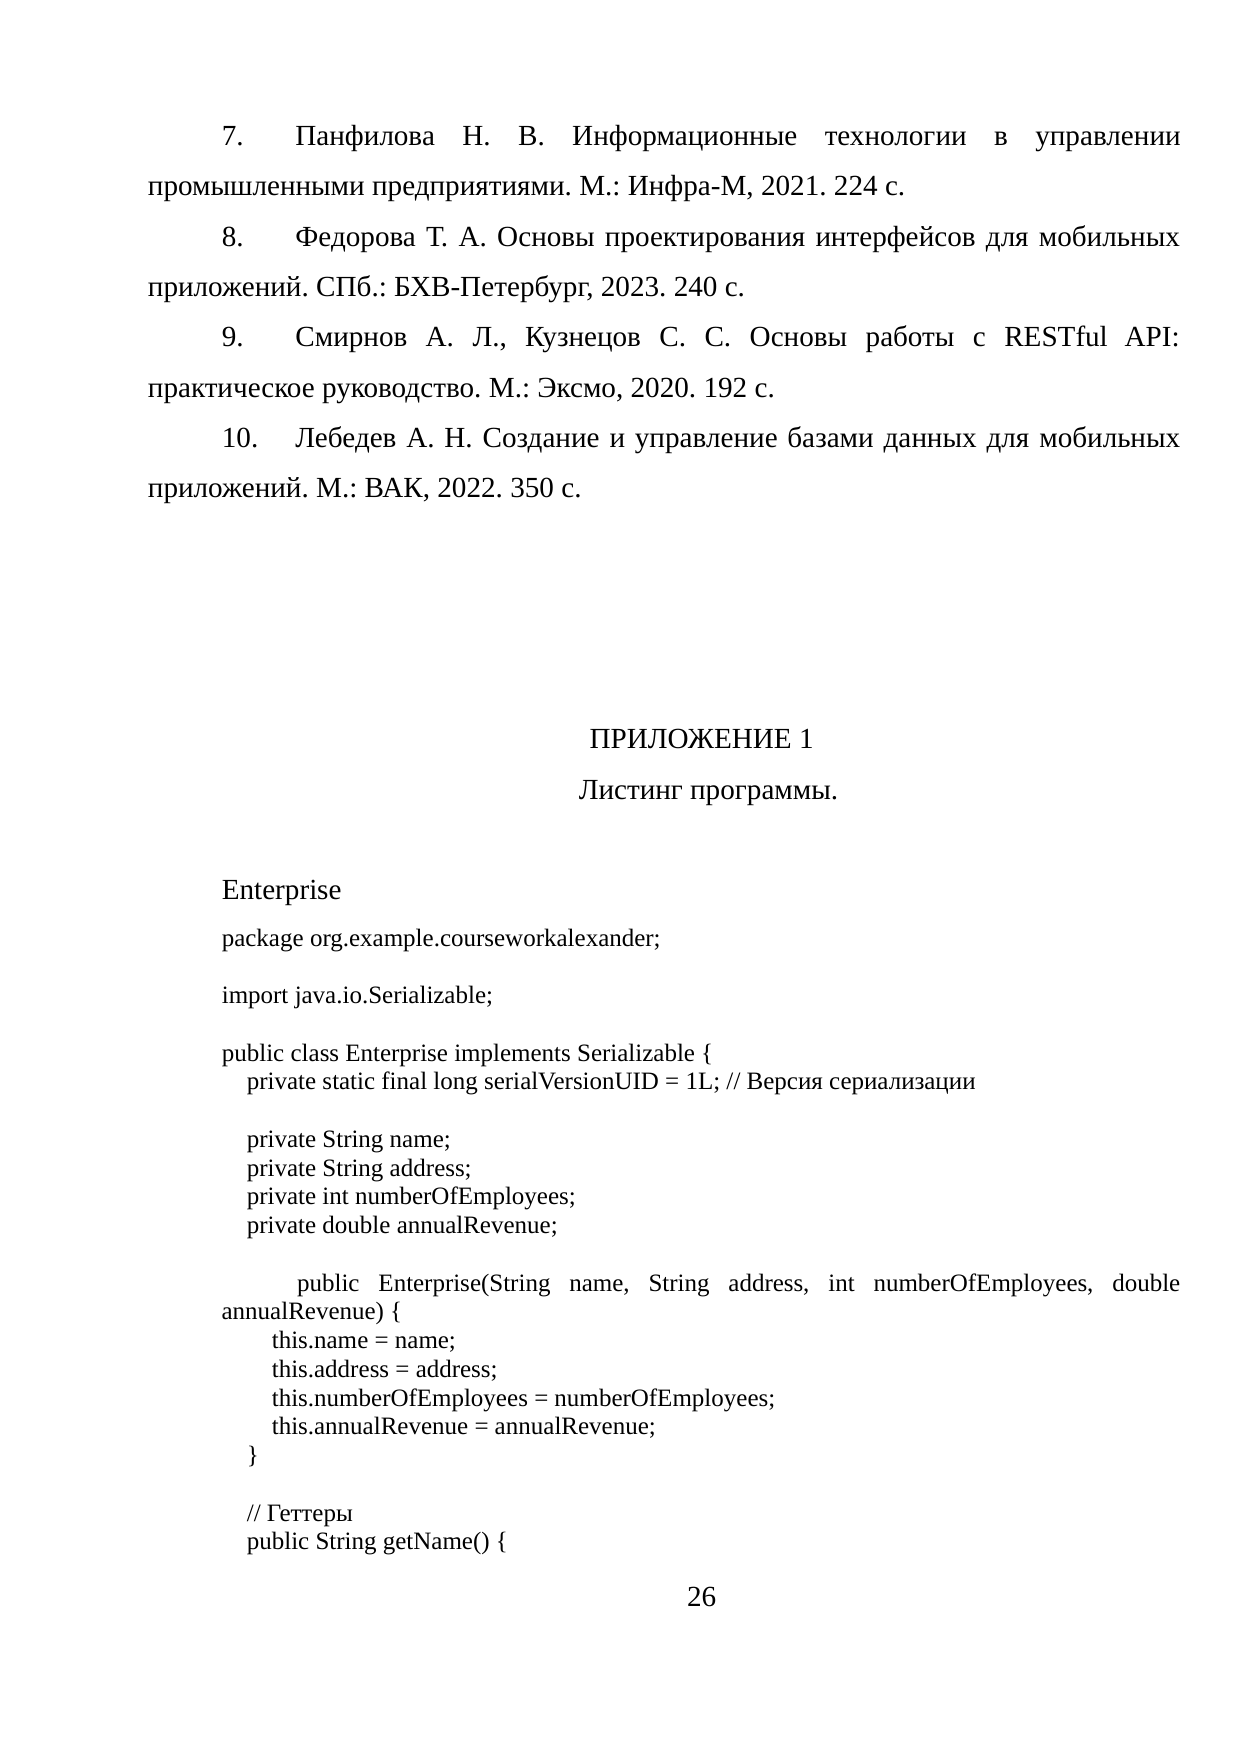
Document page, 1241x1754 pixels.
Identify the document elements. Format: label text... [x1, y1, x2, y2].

text this.name = name; [221, 1325, 1181, 1354]
list Лебедев А. Н. Создание и управление базами данных для мобильных приложений. М.: ВАК, 2022. 350 с. [148, 420, 1181, 504]
text Enterprise [148, 872, 1181, 906]
text public Enterprise(String name, String address, int numberOfEmployees, double annualRevenue) { [221, 1268, 1181, 1325]
text this.numberOfEmployees = numberOfEmployees; [221, 1383, 1181, 1411]
text package org.example.courseworkalexander; [221, 923, 1181, 951]
text private int numberOfEmployees; [221, 1181, 1181, 1210]
text } [221, 1440, 1181, 1469]
list Смирнов А. Л., Кузнецов С. С. Основы работы с RESTful API: практическое руководство. М.: Эксмо, 2020. 192 с. [148, 319, 1181, 403]
text private String address; [221, 1153, 1181, 1181]
text import java.io.Serializable; [221, 980, 1181, 1009]
list Федорова Т. А. Основы проектирования интерфейсов для мобильных приложений. СПб.: БХВ-Петербург, 2023. 240 с. [148, 219, 1181, 303]
text this.address = address; [221, 1354, 1181, 1383]
text this.annualRevenue = annualRevenue; [221, 1411, 1181, 1440]
text // Геттеры [221, 1498, 1181, 1526]
list Панфилова Н. В. Информационные технологии в управлении промышленными предприятиями. М.: Инфра-М, 2021. 224 с. [148, 118, 1181, 202]
text ПРИЛОЖЕНИЕ 1 Листинг программы. [148, 722, 1181, 805]
text private static final long serialVersionUID = 1L; // Версия сериализации [221, 1066, 1181, 1095]
text private String name; [221, 1124, 1181, 1153]
text public String getName() { [221, 1526, 1181, 1555]
text public class Enterprise implements Serializable { [221, 1038, 1181, 1066]
text private double annualRevenue; [221, 1210, 1181, 1239]
